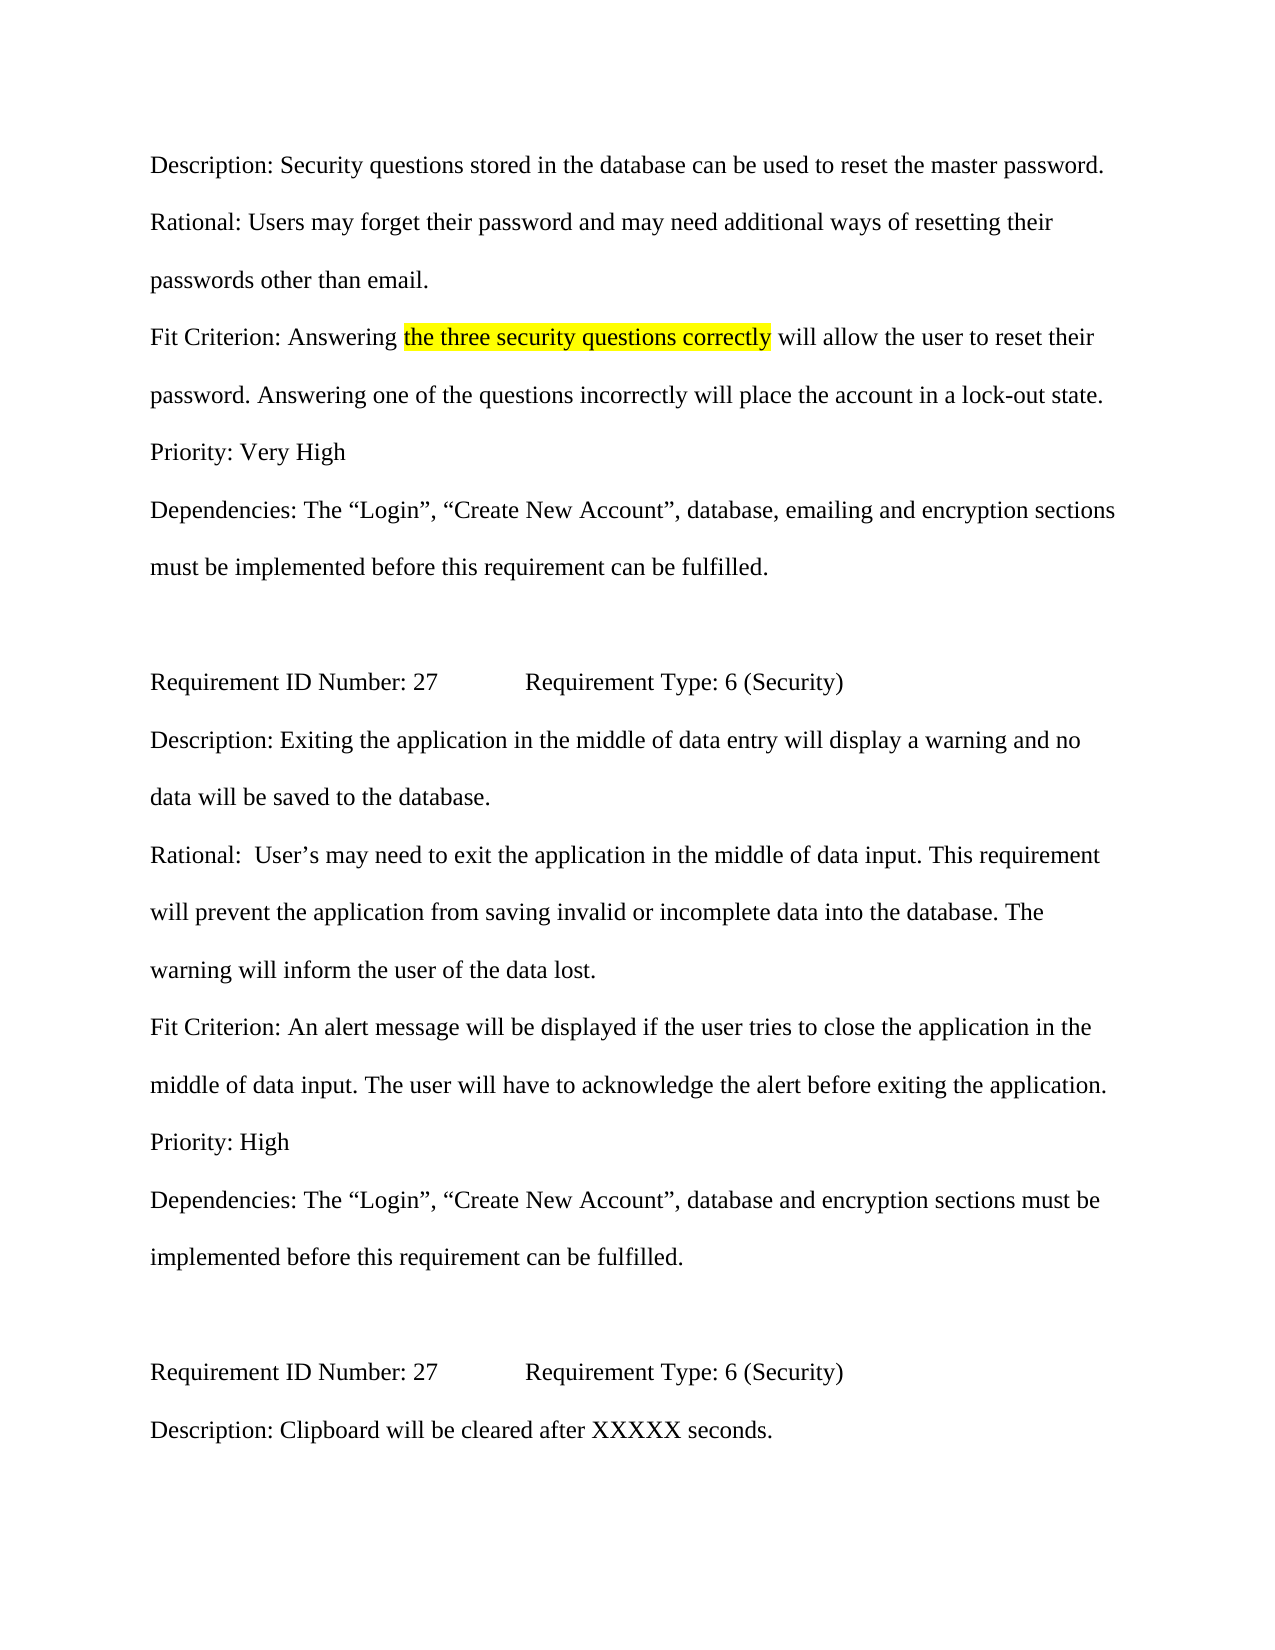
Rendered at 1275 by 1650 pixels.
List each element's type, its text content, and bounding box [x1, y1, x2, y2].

text Priority: Very High Dependencies: The “Login”, “Create New Account”, database, emailing and encryption sections must be implemented before this requirement can be fulfilled. [150, 437, 1125, 581]
text Requirement ID Number: 27 Requirement Type: 6 (Security) [150, 1357, 1125, 1386]
text Requirement ID Number: 27 Requirement Type: 6 (Security) [150, 667, 1125, 696]
text Rational: User’s may need to exit the application in the middle of data input. This requirement will prevent the application from saving invalid or incomplete data into the database. The warning will inform the user of the data lost. [150, 840, 1125, 984]
text Rational: Users may forget their password and may need additional ways of resetting their passwords other than email. [150, 207, 1125, 294]
text Fit Criterion: An alert message will be displayed if the user tries to close the application in the middle of data input. The user will have to acknowledge the alert before exiting the application. [150, 1012, 1125, 1099]
text Description: Security questions stored in the database can be used to reset the master password. [150, 150, 1125, 179]
text Description: Exiting the application in the middle of data entry will display a warning and no data will be saved to the database. [150, 725, 1125, 811]
text Priority: High Dependencies: The “Login”, “Create New Account”, database and encryption sections must be implemented before this requirement can be fulfilled. [150, 1127, 1125, 1271]
text Description: Clipboard will be cleared after XXXXX seconds. [150, 1415, 1125, 1444]
text Fit Criterion: Answering the three security questions correctly will allow the user to reset their password. Answering one of the questions incorrectly will place the account in a lock-out state. [150, 322, 1125, 409]
